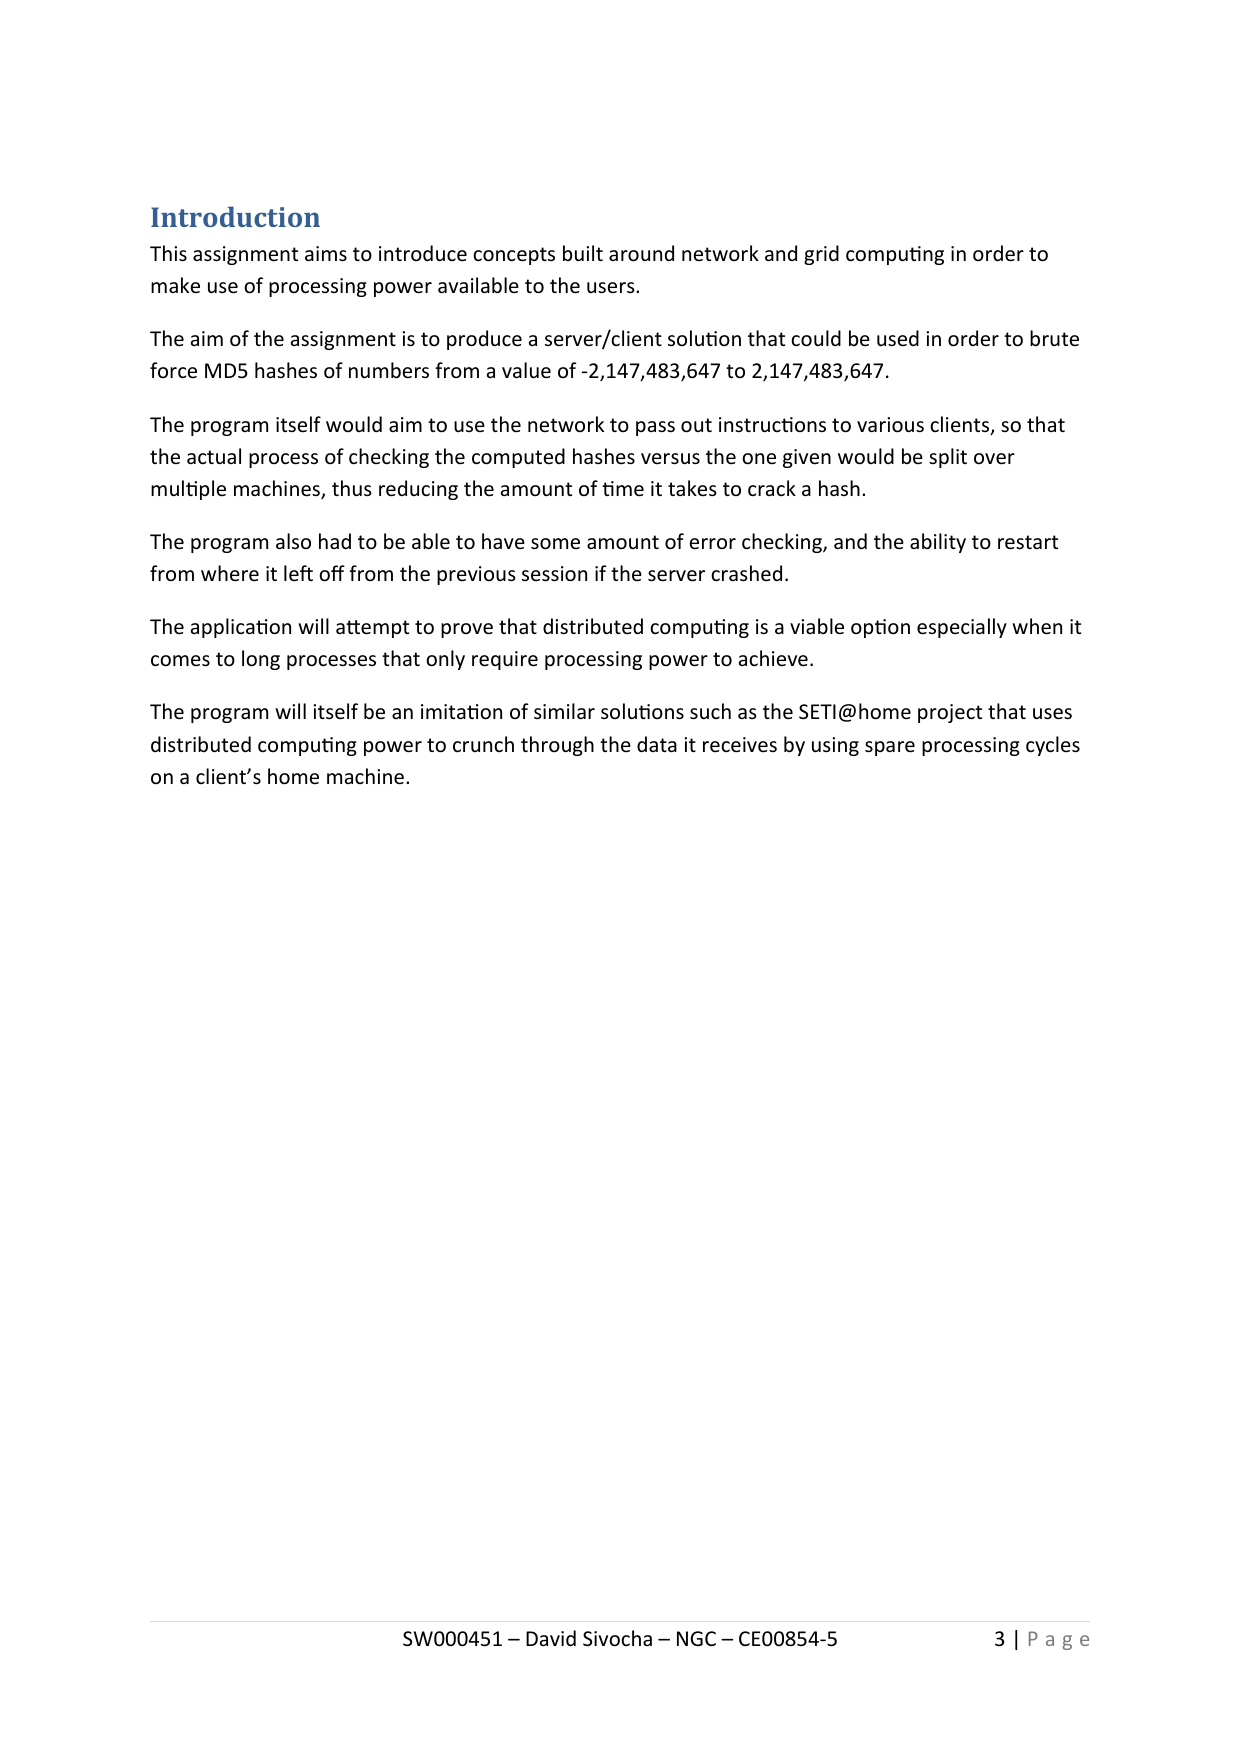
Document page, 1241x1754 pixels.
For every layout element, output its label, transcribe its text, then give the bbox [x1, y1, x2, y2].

text This assignment aims to introduce concepts built around network and grid computing in order to make use of processing power available to the users. [150, 239, 1090, 299]
text The program also had to be able to have some amount of error checking, and the ability to restart from where it left off from the previous session if the server crashed. [150, 527, 1090, 587]
text The program itself would aim to use the network to pass out instructions to various clients, so that the actual process of checking the computed hashes versus the one given would be split over multiple machines, thus reducing the amount of time it takes to crack a hash. [150, 410, 1090, 502]
subtitle Introduction [150, 200, 1090, 234]
text The application will attempt to prove that distributed computing is a viable option especially when it comes to long processes that only require processing power to achieve. [150, 612, 1090, 672]
text The program will itself be an imitation of similar solutions such as the SETI@home project that uses distributed computing power to crunch through the data it receives by using spare processing cycles on a client’s home machine. [150, 697, 1090, 790]
text The aim of the assignment is to produce a server/client solution that could be used in order to brute force MD5 hashes of numbers from a value of -2,147,483,647 to 2,147,483,647. [150, 324, 1090, 385]
